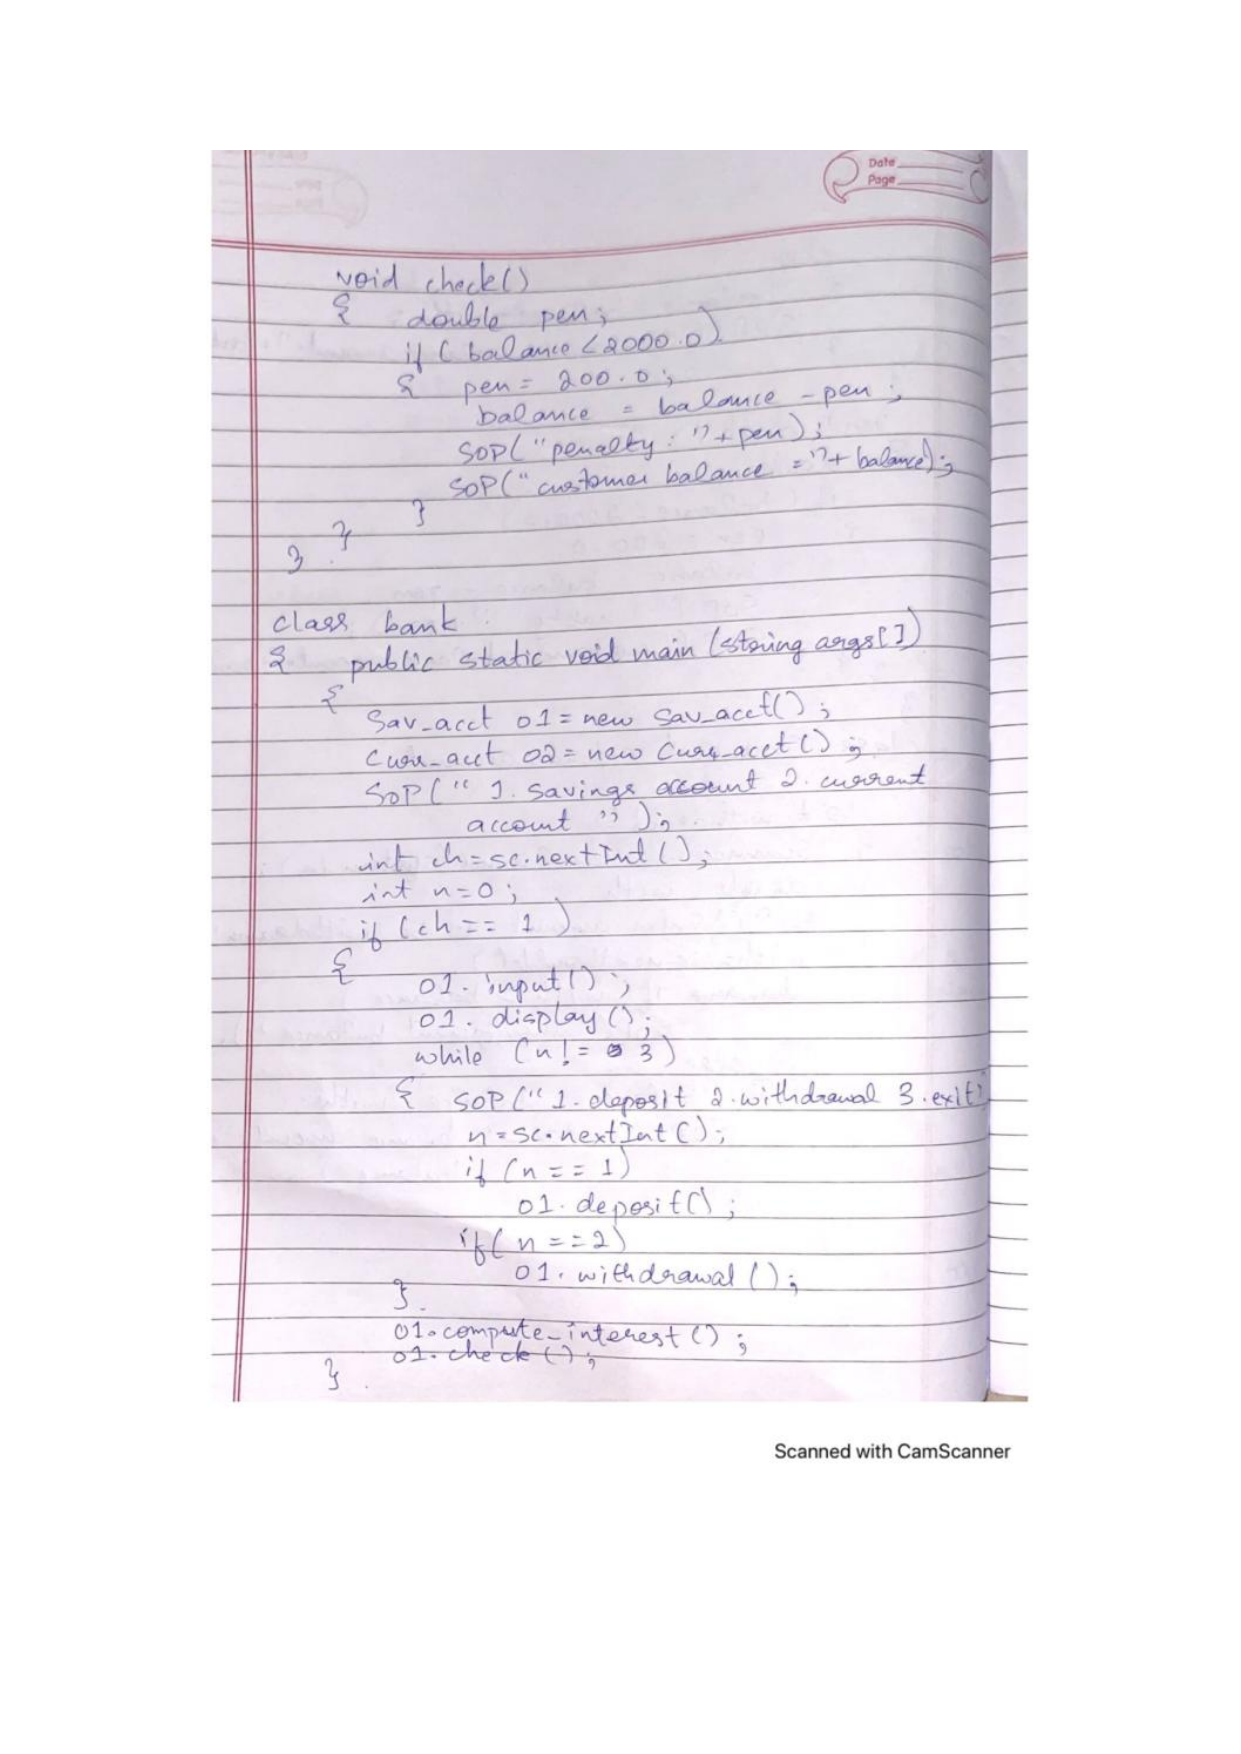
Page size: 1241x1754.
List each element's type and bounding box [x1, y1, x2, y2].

picture [150, 150, 1091, 1481]
